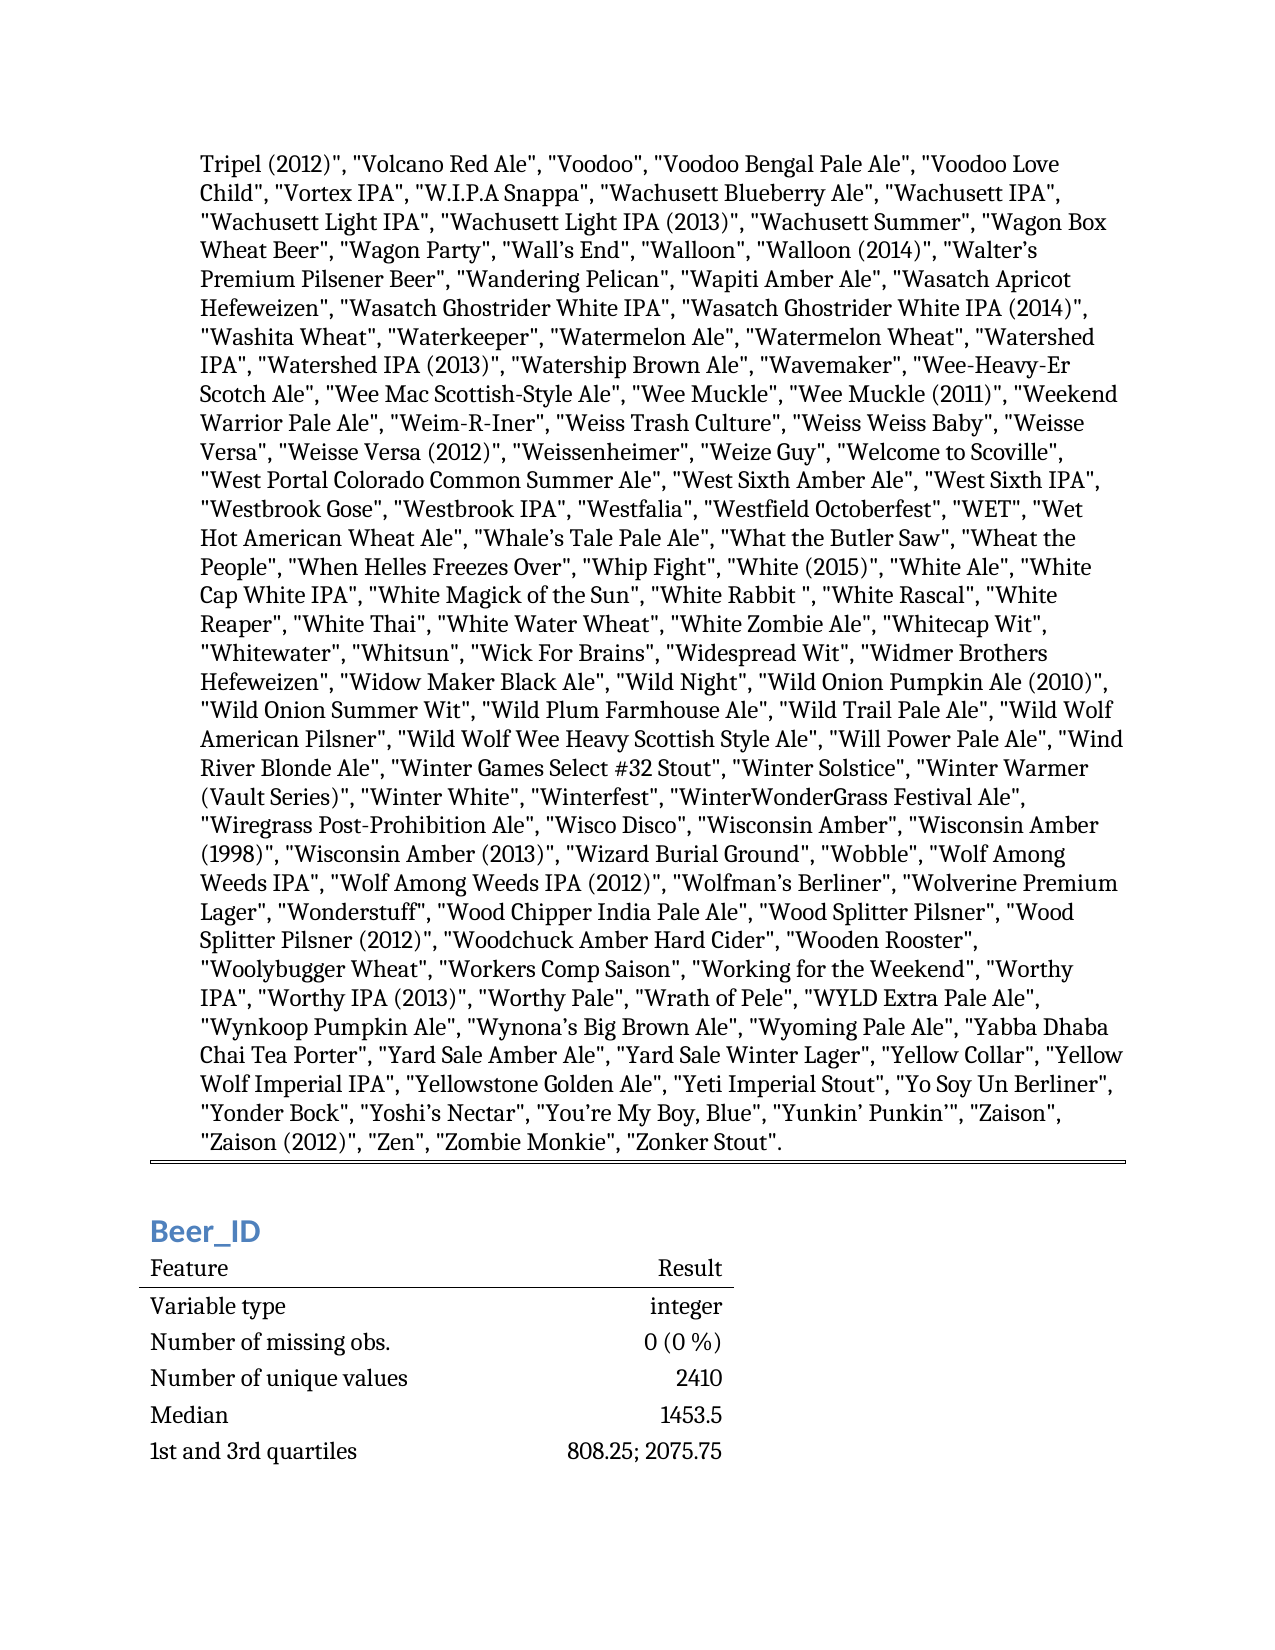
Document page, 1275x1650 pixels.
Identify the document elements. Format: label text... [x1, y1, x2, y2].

table_cell Number of unique values [139, 1361, 493, 1397]
table_cell Variable type [139, 1288, 493, 1324]
table_cell integer [493, 1288, 733, 1324]
table_cell 2410 [493, 1361, 733, 1397]
table_cell 1st and 3rd quartiles [139, 1433, 493, 1469]
table_header Result [493, 1250, 733, 1287]
table_cell Number of missing obs. [139, 1324, 493, 1361]
table_header Feature [139, 1250, 493, 1287]
table_cell 0 (0 %) [493, 1324, 733, 1361]
table_cell 808.25; 2075.75 [493, 1433, 733, 1469]
table_cell Median [139, 1397, 493, 1433]
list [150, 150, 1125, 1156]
subtitle Beer_ID [150, 1209, 1125, 1250]
table_cell 1453.5 [493, 1397, 733, 1433]
